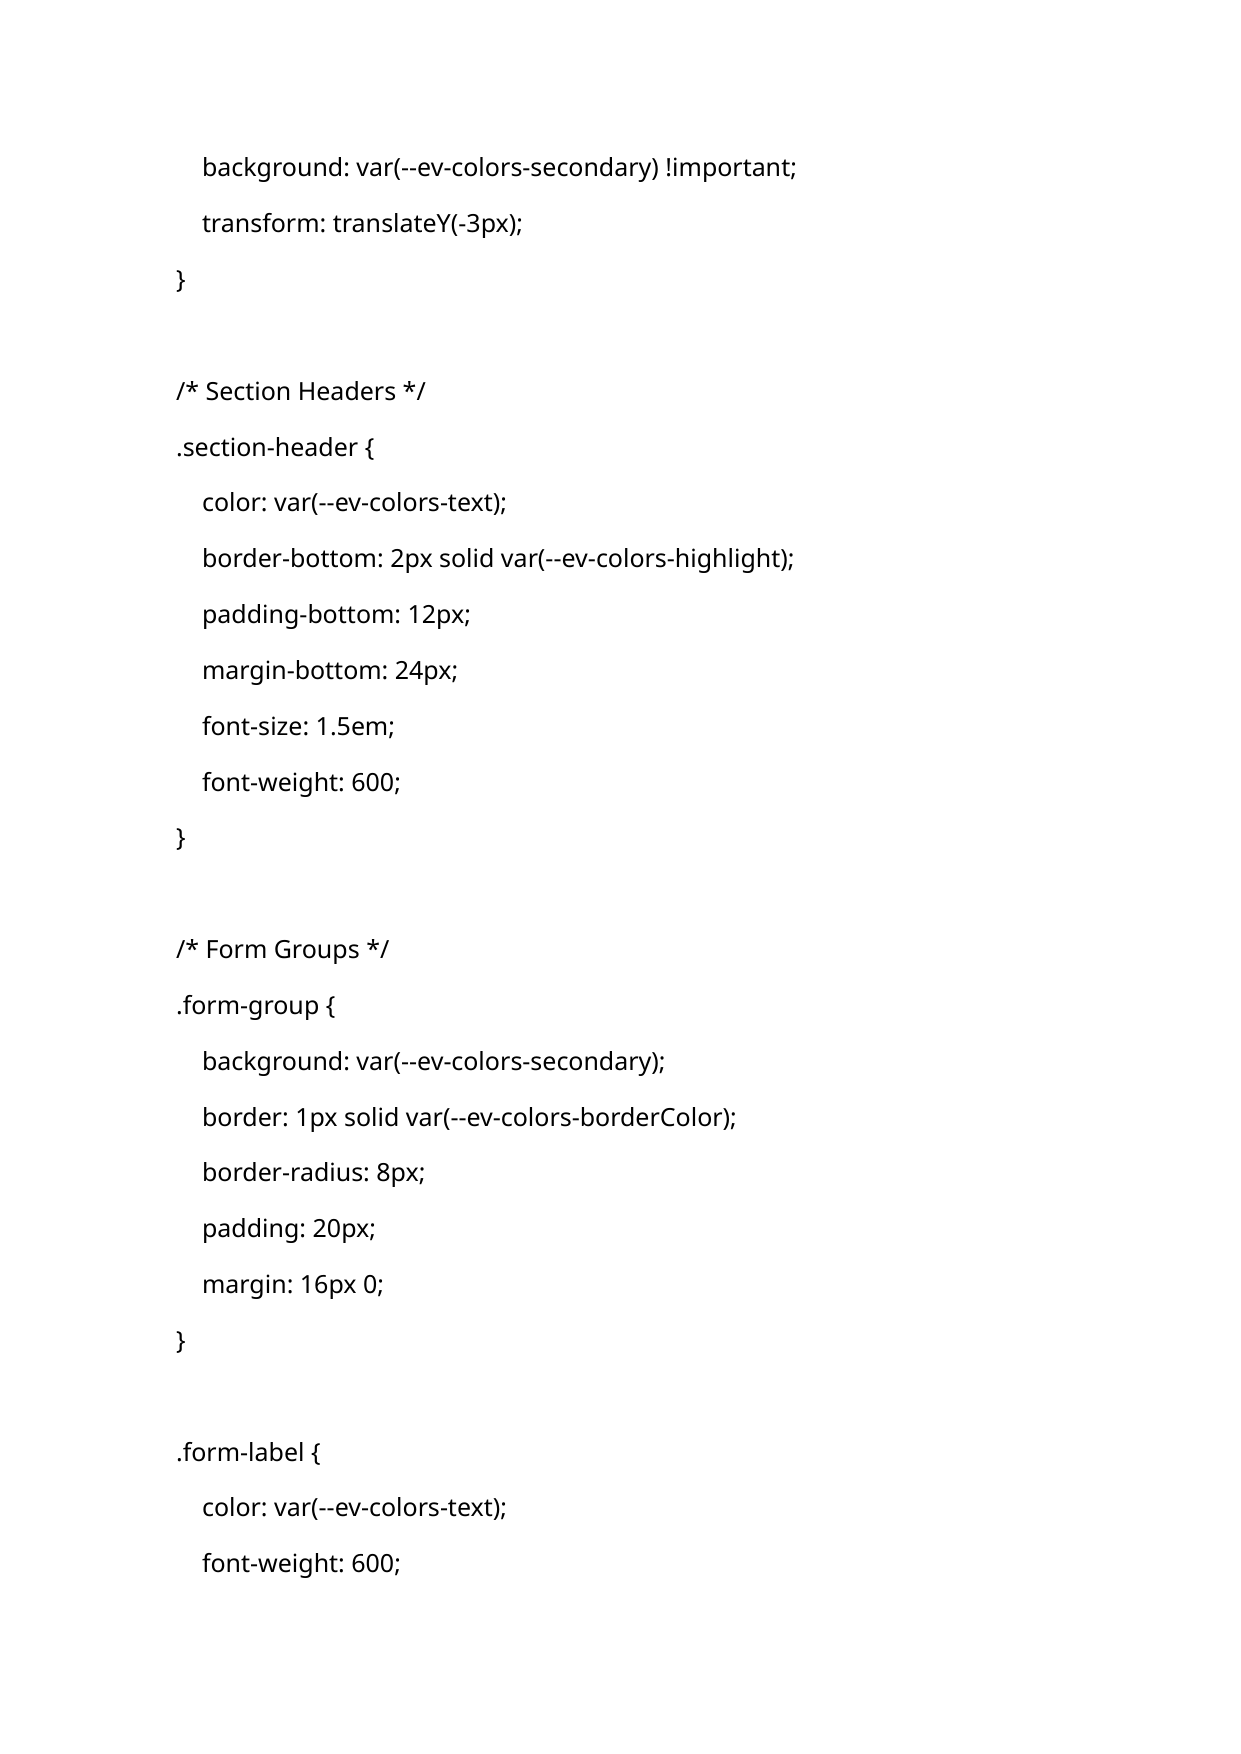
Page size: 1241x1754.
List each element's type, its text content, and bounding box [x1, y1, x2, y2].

text /* Section Headers */ [150, 373, 1090, 407]
text font-weight: 600; [150, 1546, 1090, 1580]
text .section-header { [150, 429, 1090, 463]
text transform: translateY(-3px); [150, 206, 1090, 240]
text border: 1px solid var(--ev-colors-borderColor); [150, 1099, 1090, 1133]
text } [150, 820, 1090, 854]
text background: var(--ev-colors-secondary); [150, 1043, 1090, 1077]
text .form-label { [150, 1434, 1090, 1468]
text color: var(--ev-colors-text); [150, 485, 1090, 519]
text font-size: 1.5em; [150, 708, 1090, 742]
text background: var(--ev-colors-secondary) !important; [150, 150, 1090, 184]
text padding-bottom: 12px; [150, 597, 1090, 631]
text .form-group { [150, 987, 1090, 1022]
text border-bottom: 2px solid var(--ev-colors-highlight); [150, 541, 1090, 575]
text /* Form Groups */ [150, 932, 1090, 966]
text margin-bottom: 24px; [150, 652, 1090, 687]
text } [150, 262, 1090, 296]
text padding: 20px; [150, 1211, 1090, 1245]
text color: var(--ev-colors-text); [150, 1490, 1090, 1524]
text font-weight: 600; [150, 764, 1090, 798]
text margin: 16px 0; [150, 1267, 1090, 1301]
text border-radius: 8px; [150, 1155, 1090, 1189]
text } [150, 1322, 1090, 1357]
